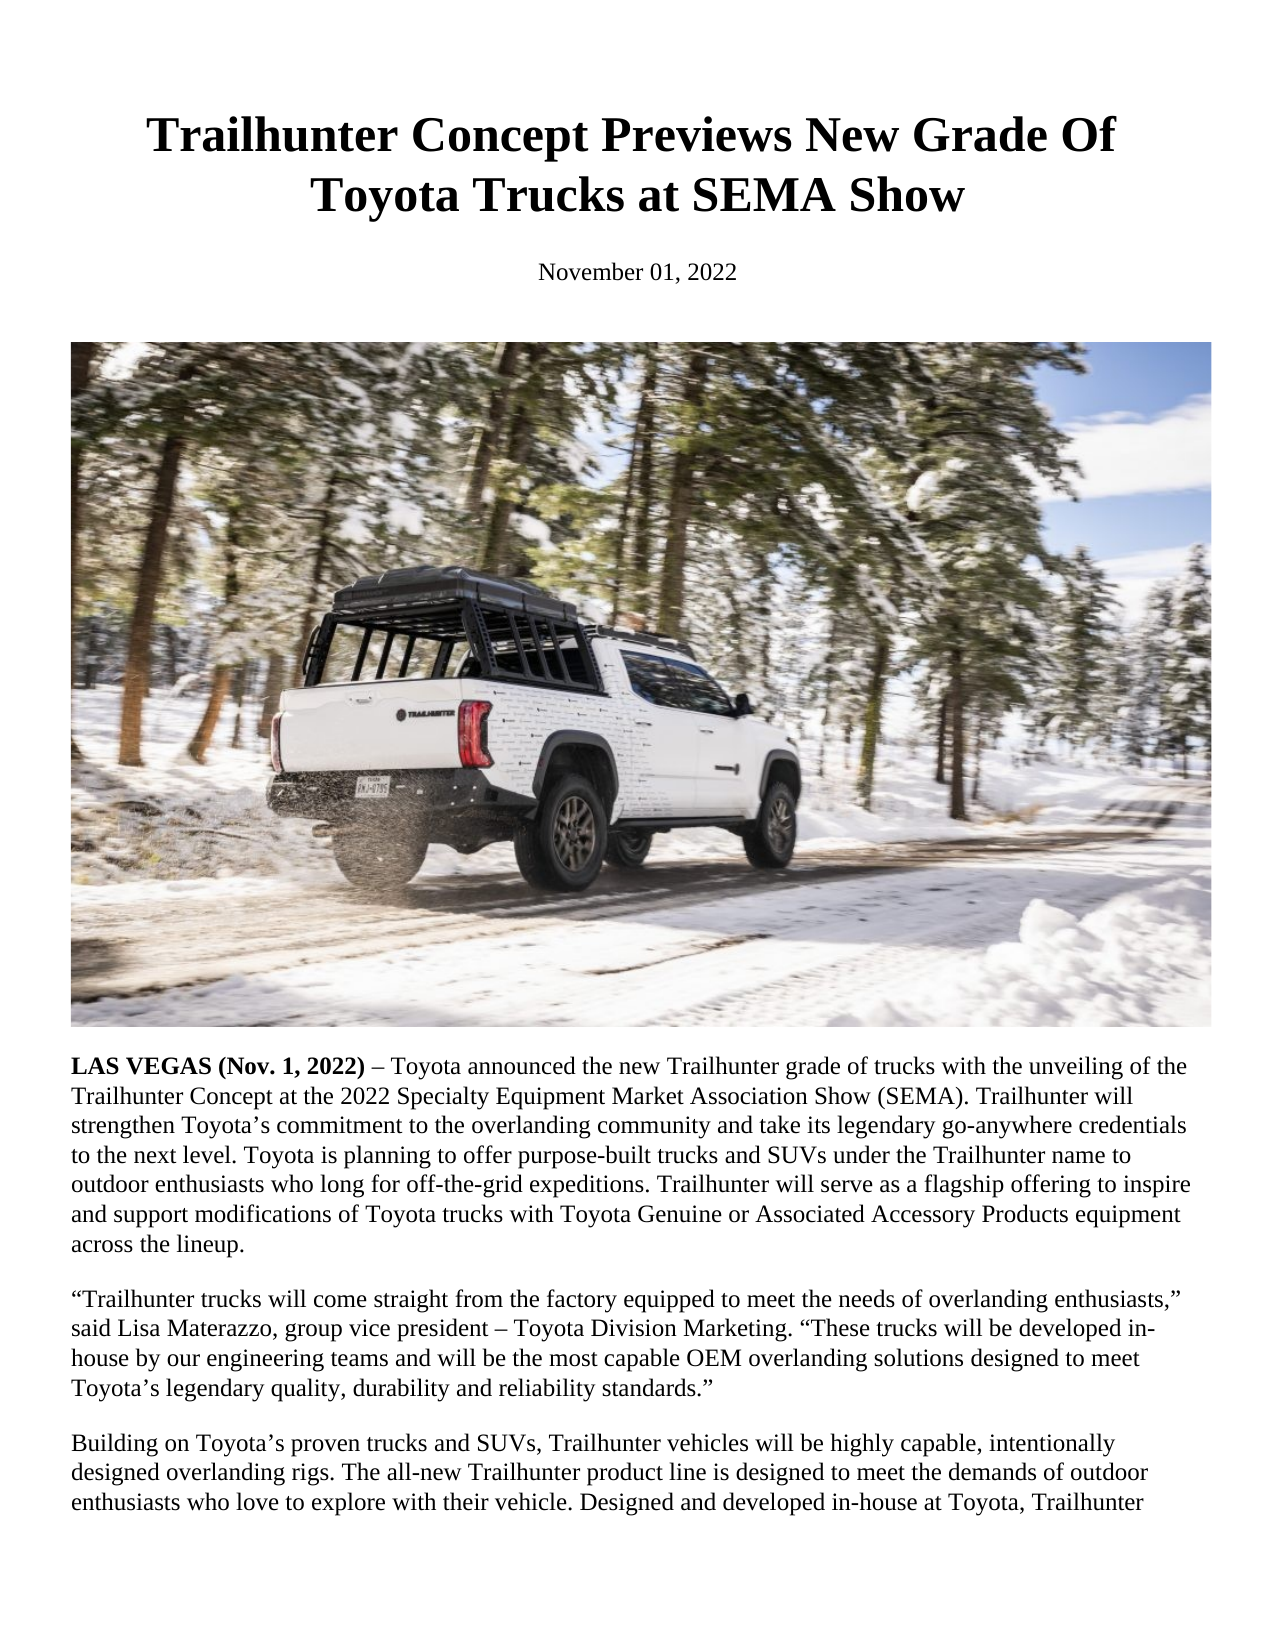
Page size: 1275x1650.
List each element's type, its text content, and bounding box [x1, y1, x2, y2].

text “Trailhunter trucks will come straight from the factory equipped to meet the needs of overlanding enthusiasts,” said Lisa Materazzo, group vice president – Toyota Division Marketing. “These trucks will be developed in- house by our engineering teams and will be the most capable OEM overlanding solutions designed to meet Toyota’s legendary quality, durability and reliability standards.” [71, 1284, 1184, 1401]
text LAS VEGAS (Nov. 1, 2022) – Toyota announced the new Trailhunter grade of trucks with the unveiling of the Trailhunter Concept at the 2022 Specialty Equipment Market Association Show (SEMA). Trailhunter will strengthen Toyota’s commitment to the overlanding community and take its legendary go-anywhere credentials to the next level. Toyota is planning to offer purpose-built trucks and SUVs under the Trailhunter name to outdoor enthusiasts who long for off-the-grid expeditions. Trailhunter will serve as a flagship offering to inspire and support modifications of Toyota trucks with Toyota Genuine or Associated Accessory Products equipment across the lineup. [71, 1051, 1193, 1257]
text Building on Toyota’s proven trucks and SUVs, Trailhunter vehicles will be highly capable, intentionally designed overlanding rigs. The all-new Trailhunter product line is designed to meet the demands of outdoor enthusiasts who love to explore with their vehicle. Designed and developed in-house at Toyota, Trailhunter [71, 1428, 1150, 1516]
title Trailhunter Concept Previews New Grade Of Toyota Trucks at SEMA Show [146, 105, 1119, 222]
picture [70, 342, 1212, 1027]
text November 01, 2022 [536, 257, 739, 286]
